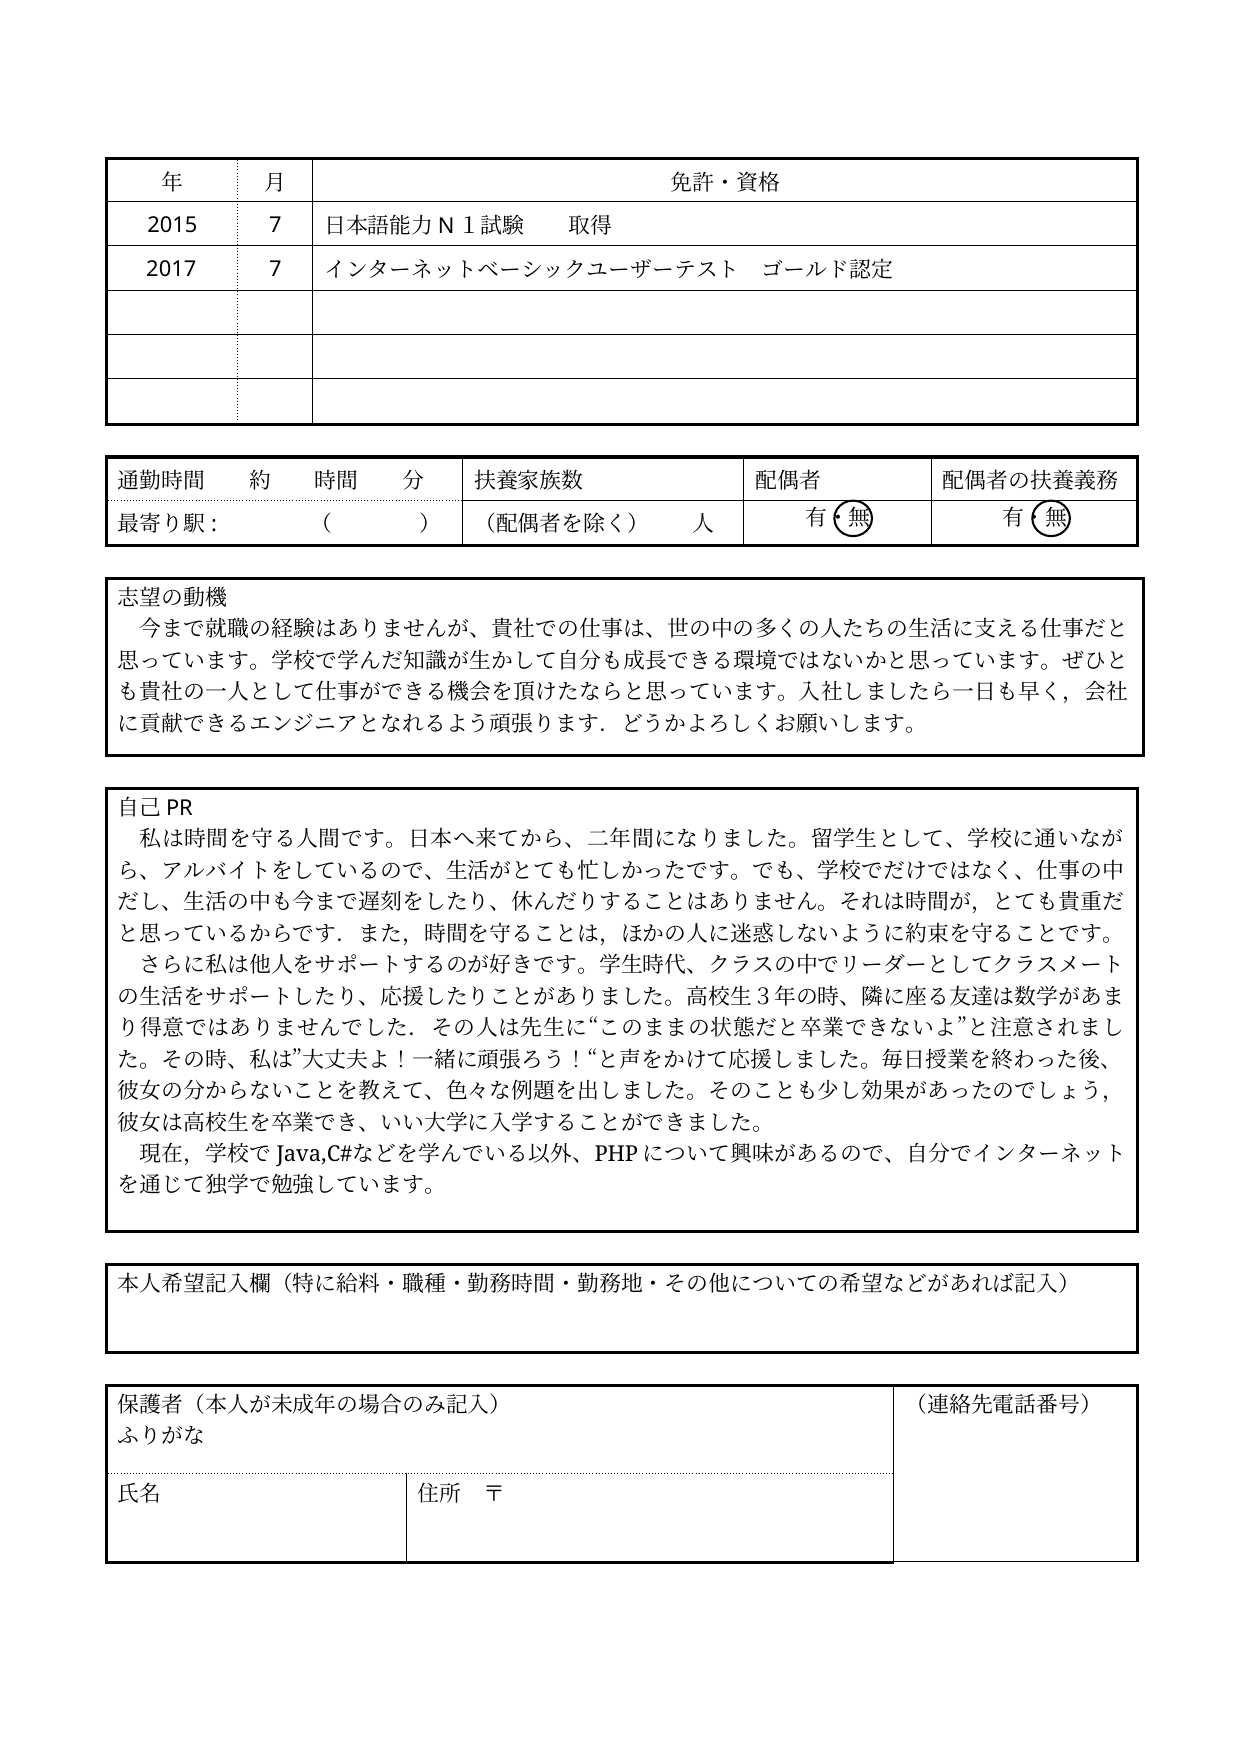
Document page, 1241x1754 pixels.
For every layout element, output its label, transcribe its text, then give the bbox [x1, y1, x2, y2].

table_cell [238, 379, 312, 422]
table_header 配偶者 [744, 459, 931, 499]
table_cell 有・無 [932, 501, 1136, 544]
table_cell 氏名 [108, 1473, 406, 1561]
table_cell 7 [238, 246, 312, 289]
table_header 免許・資格 [313, 160, 1136, 201]
table_cell （配偶者を除く） 人 [463, 501, 743, 544]
table_cell 日本語能力N１試験 取得 [313, 202, 1136, 245]
table_cell 住所 〒 [407, 1473, 893, 1561]
table_header 保護者（本人が未成年の場合のみ記入） ふりがな [108, 1387, 893, 1473]
table_cell 最寄り駅 : （ ） [108, 500, 462, 544]
table_cell [108, 335, 238, 378]
table_cell 2015 [108, 202, 238, 245]
table_header 年 [108, 160, 238, 201]
table_cell [313, 379, 1136, 422]
table_header 扶養家族数 [463, 459, 743, 499]
table_cell 2017 [108, 246, 238, 289]
table_cell [108, 291, 238, 334]
table_cell 7 [238, 202, 312, 245]
table_header 配偶者の扶養義務 [932, 459, 1136, 499]
table_cell 有・無 [744, 501, 931, 544]
table_cell [238, 291, 312, 334]
table_cell [238, 335, 312, 378]
table_header 月 [238, 160, 312, 201]
table_header 本人希望記入欄（特に給料・職種・勤務時間・勤務地・その他についての希望などがあれば記入） [108, 1266, 1136, 1351]
table_cell [313, 291, 1136, 334]
table_header 自己PR 私は時間を守る人間です。日本へ来てから、二年間になりました。留学生として、学校に通いながら、アルバイトをしているので、生活がとても忙しかったです。でも、学校でだけではなく、仕事の中だし、生活の中も今まで遅刻をしたり、休んだりすることはありません。それは時間が，とても貴重だと思っているからです．また，時間を守ることは，ほかの人に迷惑しないように約束を守ることです。 さらに私は他人をサポートするのが好きです。学生時代、クラスの中でリーダーとしてクラスメートの生活をサポートしたり、応援したりことがありました。高校生３年の時、隣に座る友達は数学があまり得意ではありませんでした．その人は先生に“このままの状態だと卒業できないよ”と注意されました。その時、私は”大丈夫よ！一緒に頑張ろう！“と声をかけて応援しました。毎日授業を終わった後、彼女の分からないことを教えて、色々な例題を出しました。そのことも少し効果があったのでしょう，彼女は高校生を卒業でき、いい大学に入学することができました。 現在，学校でJava,C#などを学んでいる以外、PHPについて興味があるので、自分でインターネットを通じて独学で勉強しています。 [108, 790, 1136, 1230]
table_cell [108, 379, 238, 422]
table_header 通勤時間 約 時間 分 [108, 459, 462, 499]
table_header （連絡先電話番号） [894, 1387, 1136, 1561]
table_header 志望の動機 今まで就職の経験はありませんが、貴社での仕事は、世の中の多くの人たちの生活に支える仕事だと思っています。学校で学んだ知識が生かして自分も成長できる環境ではないかと思っています。ぜひとも貴社の一人として仕事ができる機会を頂けたならと思っています。入社しましたら一日も早く，会社に貢献できるエンジニアとなれるよう頑張ります．どうかよろしくお願いします。 [108, 580, 1142, 754]
table_cell [313, 335, 1136, 378]
table_cell インターネットベーシックユーザーテスト ゴールド認定 [313, 246, 1136, 289]
